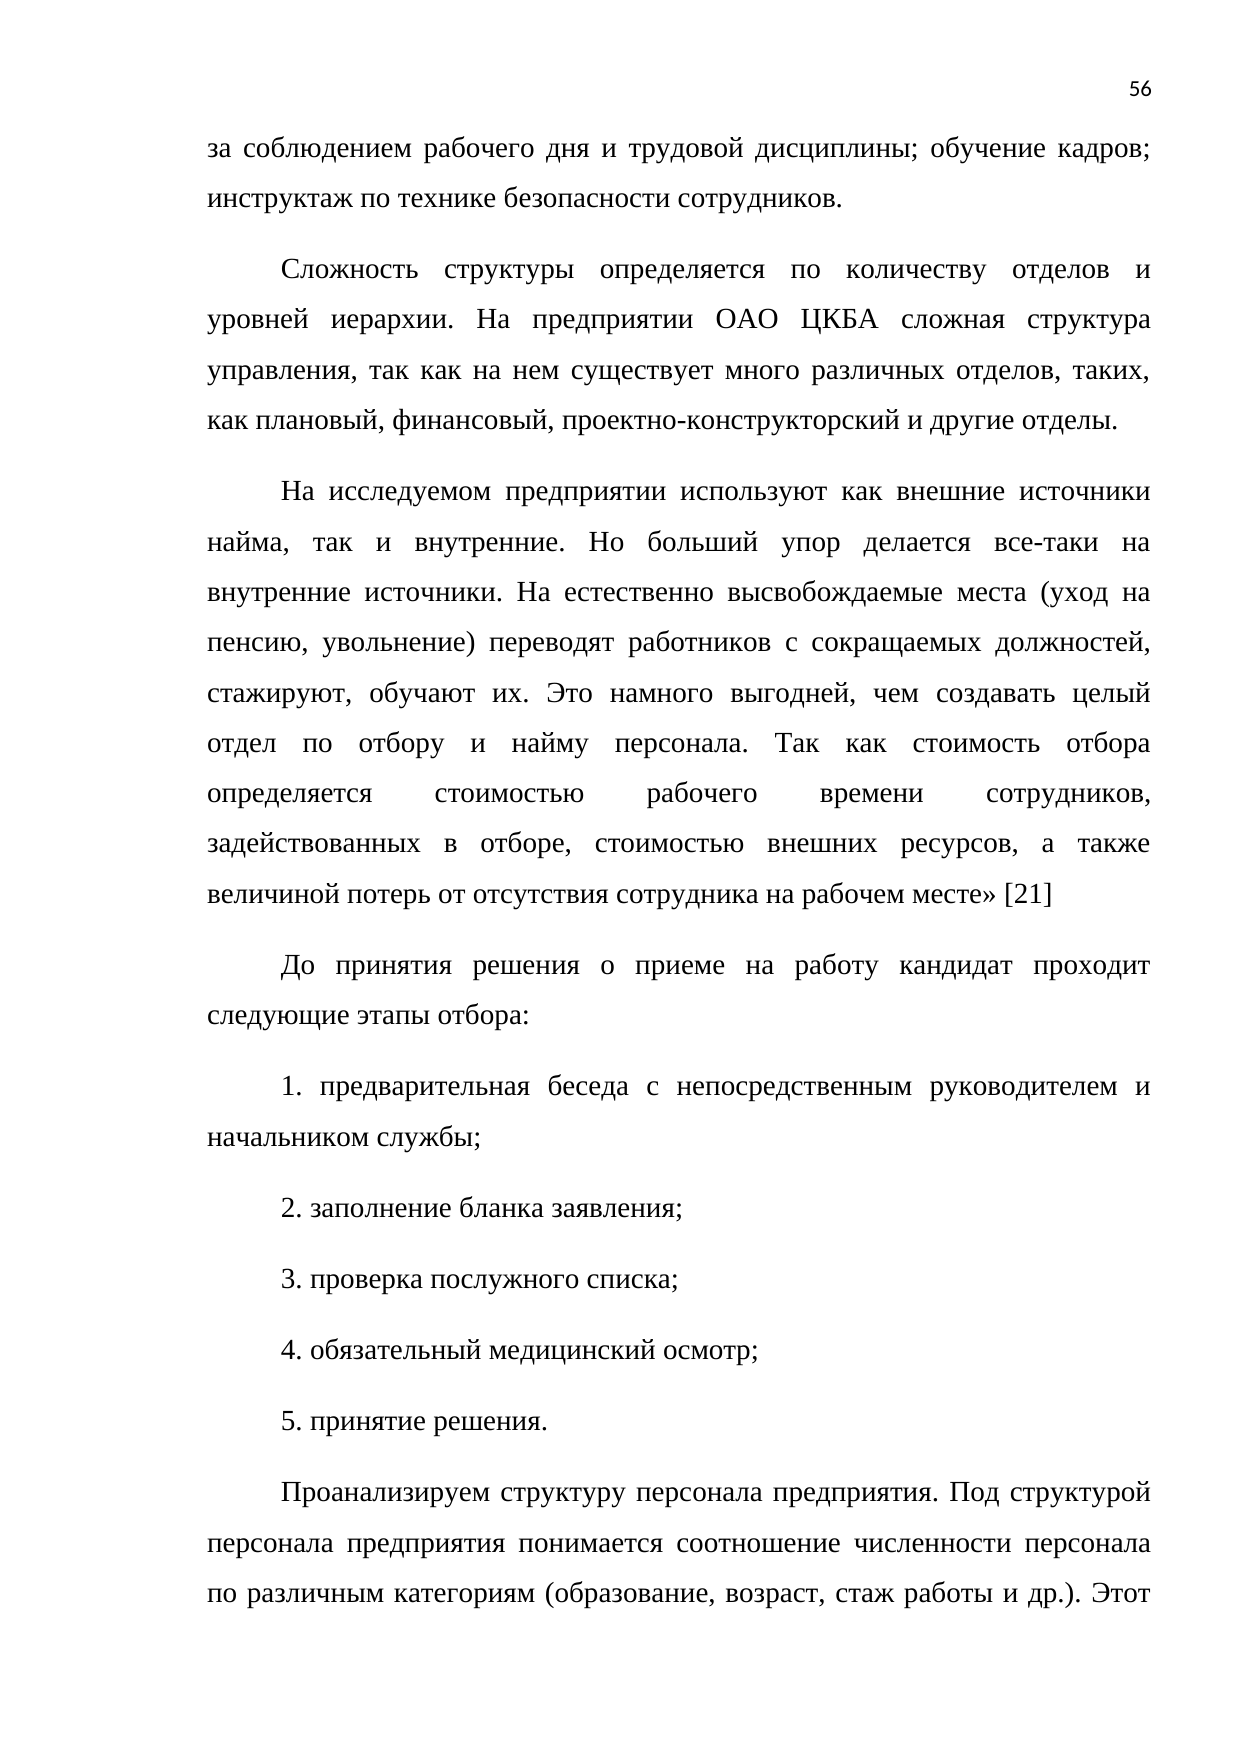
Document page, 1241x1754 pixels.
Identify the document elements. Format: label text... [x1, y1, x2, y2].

text На исследуемом предприятии используют как внешние источники найма, так и внутренние. Но больший упор делается все-таки на внутренние источники. На естественно высвобождаемые места (уход на пенсию, увольнение) переводят работников с сокращаемых должностей, стажируют, обучают их. Это намного выгодней, чем создавать целый отдел по отбору и найму персонала. Так как стоимость отбора определяется стоимостью рабочего времени сотрудников, задействованных в отборе, стоимостью внешних ресурсов, а также величиной потерь от отсутствия сотрудника на рабочем месте» [21] [207, 473, 1152, 909]
text 5. принятие решения. [207, 1403, 1152, 1437]
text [207, 130, 1152, 214]
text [207, 1474, 1152, 1609]
text 3. проверка послужного списка; [207, 1261, 1152, 1295]
text Сложность структуры определяется по количеству отделов и уровней иерархии. На предприятии ОАО ЦКБА сложная структура управления, так как на нем существует много различных отделов, таких, как плановый, финансовый, проектно-конструкторский и другие отделы. [207, 251, 1152, 436]
text 2. заполнение бланка заявления; [207, 1190, 1152, 1223]
text До принятия решения о приеме на работу кандидат проходит следующие этапы отбора: [207, 947, 1152, 1031]
text 4. обязательный медицинский осмотр; [207, 1332, 1152, 1366]
text 1. предварительная беседа с непосредственным руководителем и начальником службы; [207, 1068, 1152, 1152]
